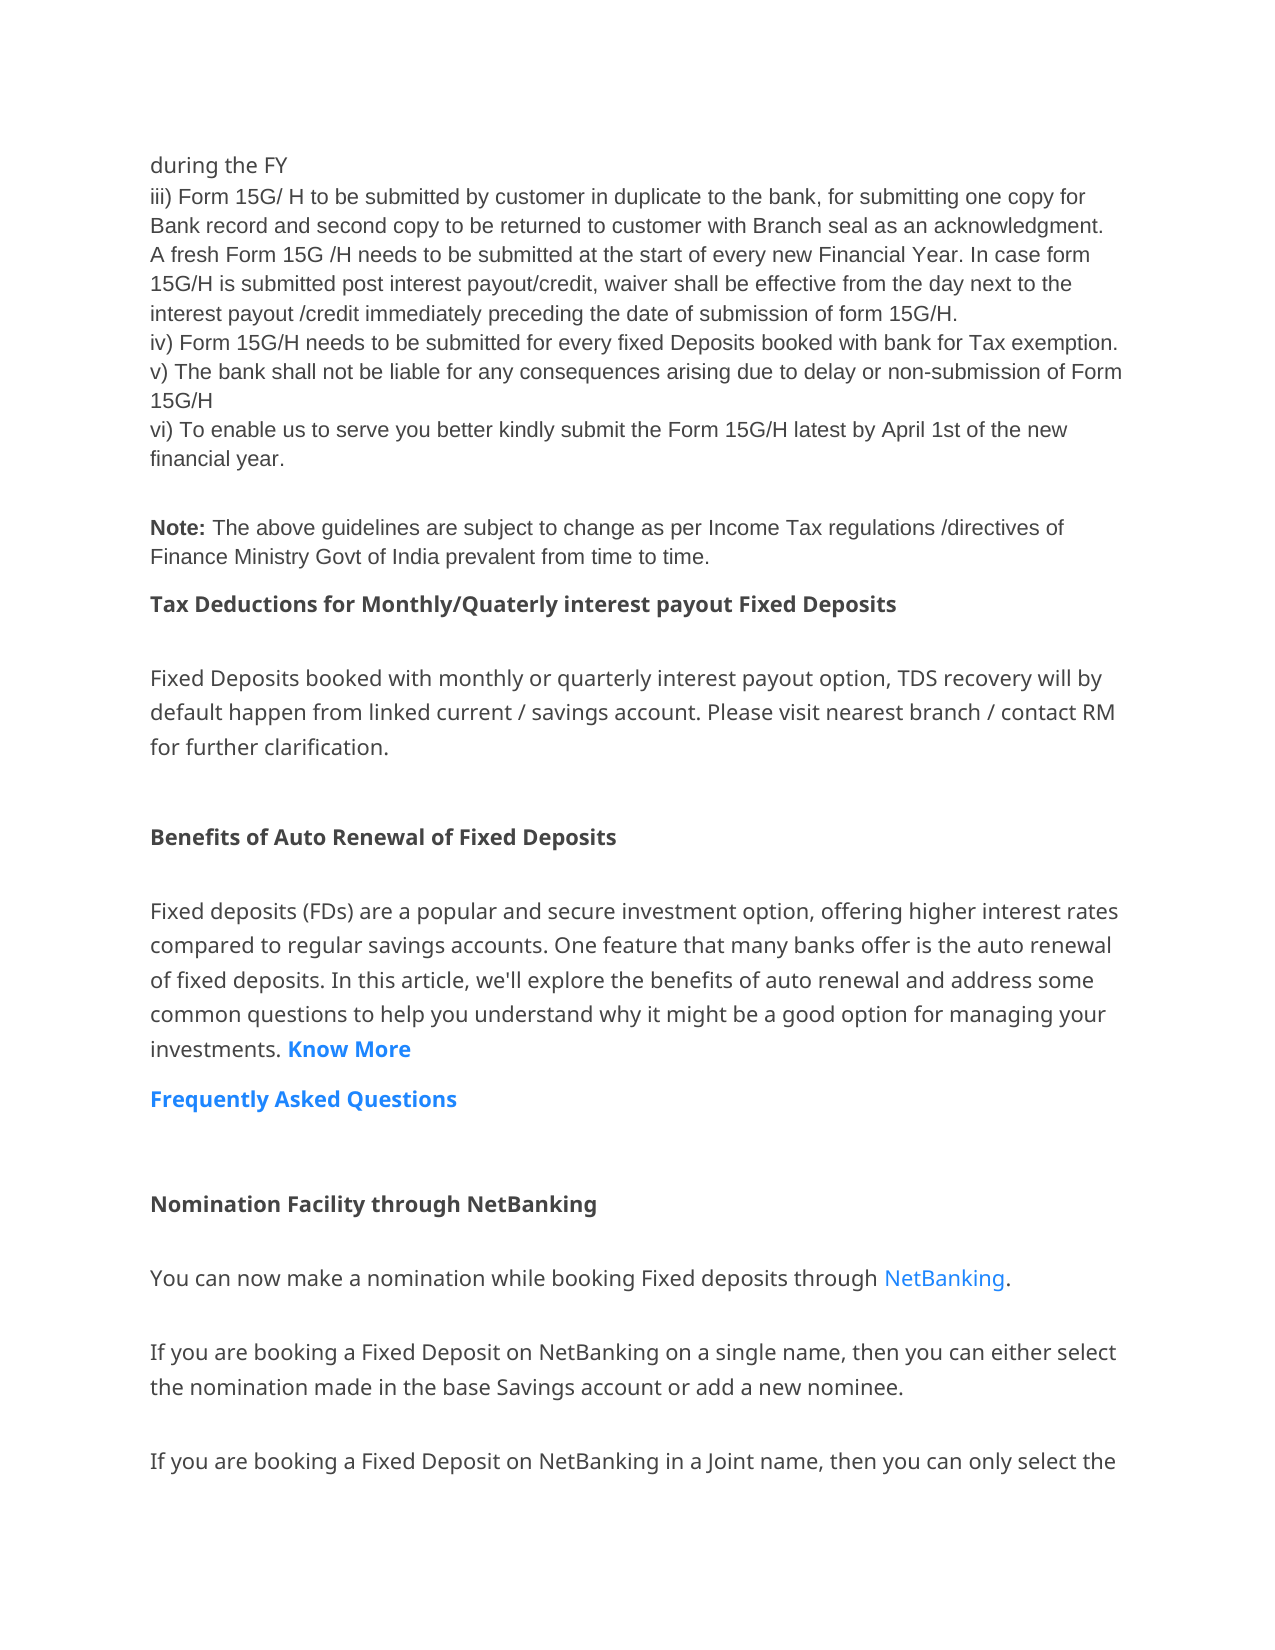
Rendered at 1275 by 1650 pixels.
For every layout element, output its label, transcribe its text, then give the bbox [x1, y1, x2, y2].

text Fixed deposits (FDs) are a popular and secure investment option, offering higher interest rates compared to regular savings accounts. One feature that many banks offer is the auto renewal of fixed deposits. In this article, we'll explore the benefits of auto renewal and address some common questions to help you understand why it might be a good option for managing your investments. Know More [150, 896, 1125, 1064]
subtitle Tax Deductions for Monthly/Quaterly interest payout Fixed Deposits [150, 589, 1125, 619]
text Frequently Asked Questions [150, 1084, 1125, 1114]
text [150, 150, 1125, 569]
text Fixed Deposits booked with monthly or quarterly interest payout option, TDS recovery will by default happen from linked current / savings account. Please visit nearest branch / contact RM for further clarification. [150, 663, 1125, 801]
subtitle Nomination Facility through NetBanking [150, 1189, 1125, 1219]
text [150, 1263, 1125, 1475]
subtitle Benefits of Auto Renewal of Fixed Deposits [150, 822, 1125, 852]
